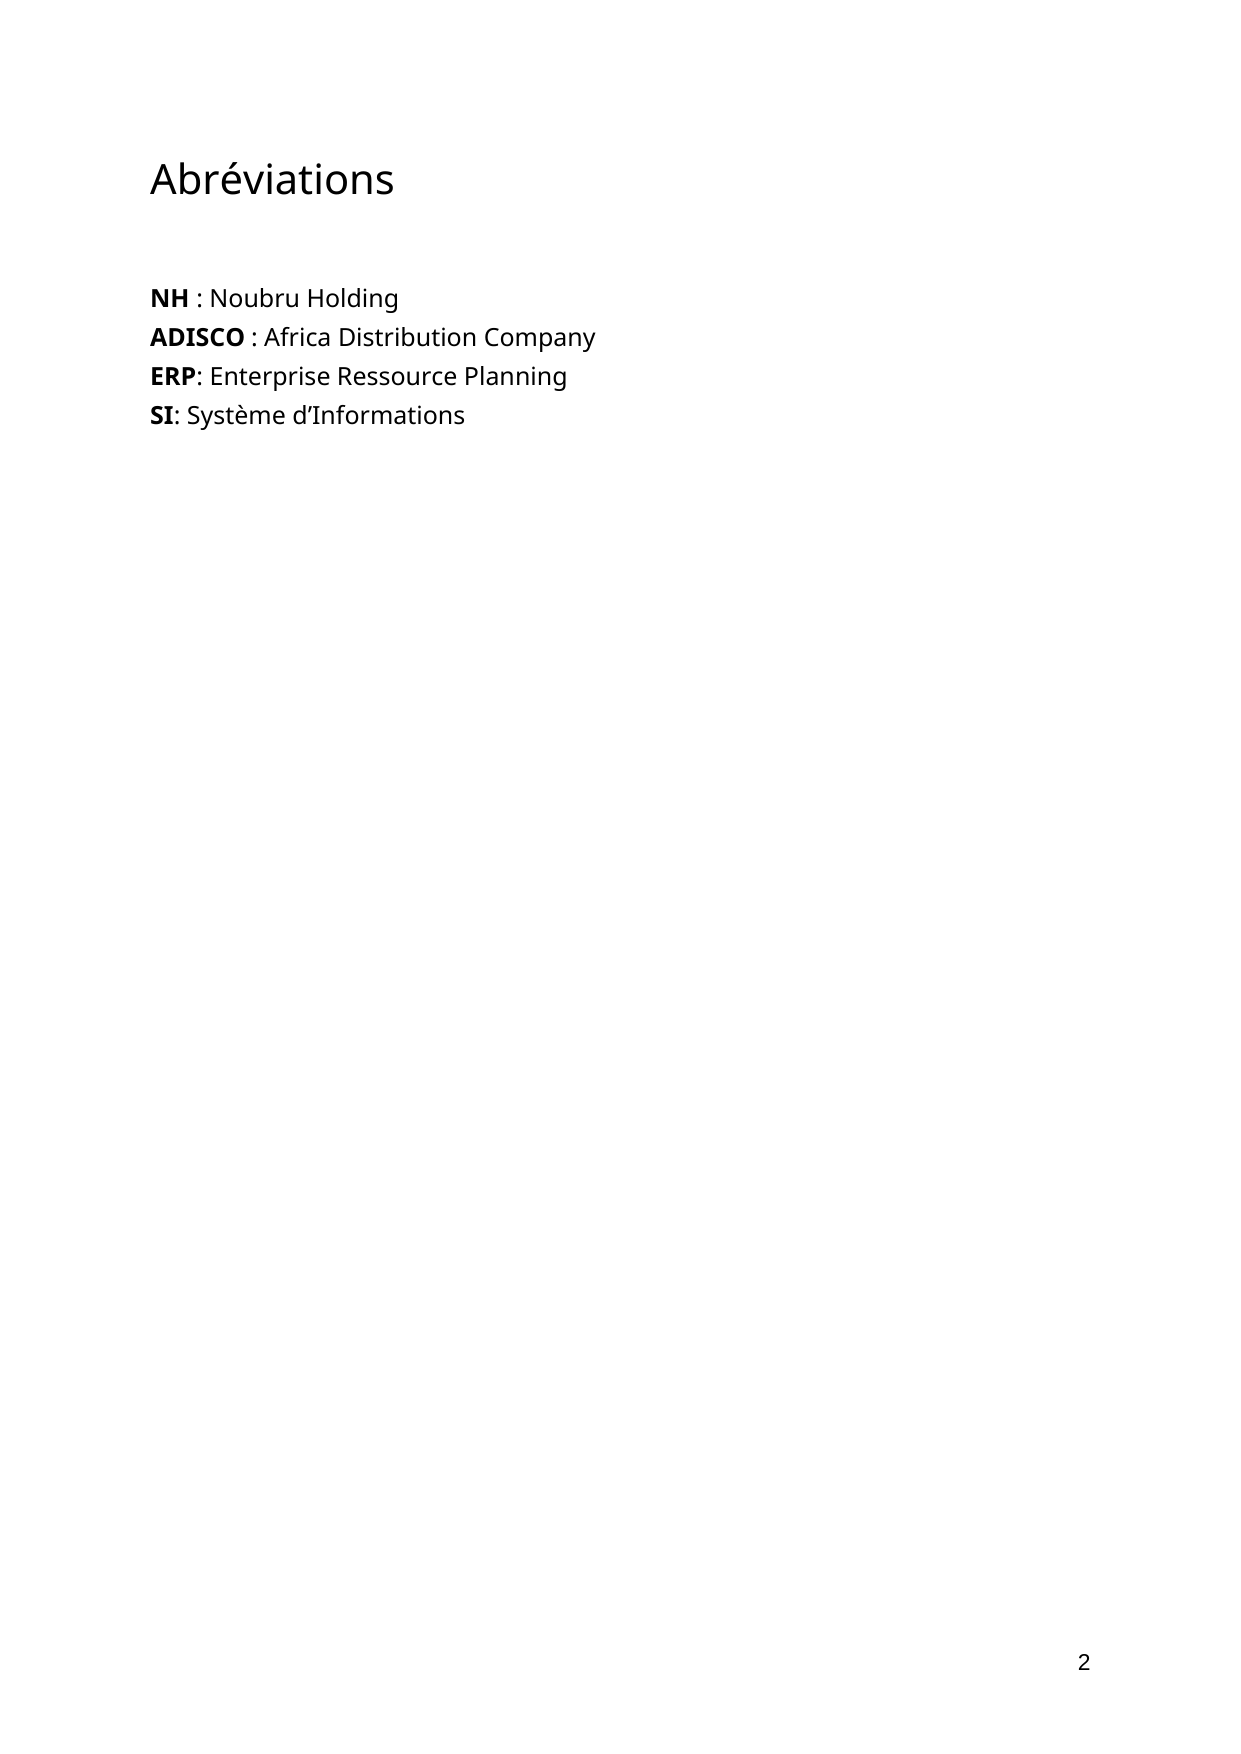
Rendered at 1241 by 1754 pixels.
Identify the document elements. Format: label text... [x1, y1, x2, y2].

text SI: Système d’Informations [150, 398, 1090, 432]
text ADISCO : Africa Distribution Company [150, 319, 1090, 354]
text NH : Noubru Holding [150, 280, 1090, 314]
text ERP: Enterprise Ressource Planning [150, 359, 1090, 393]
text Abréviations [150, 150, 1090, 207]
